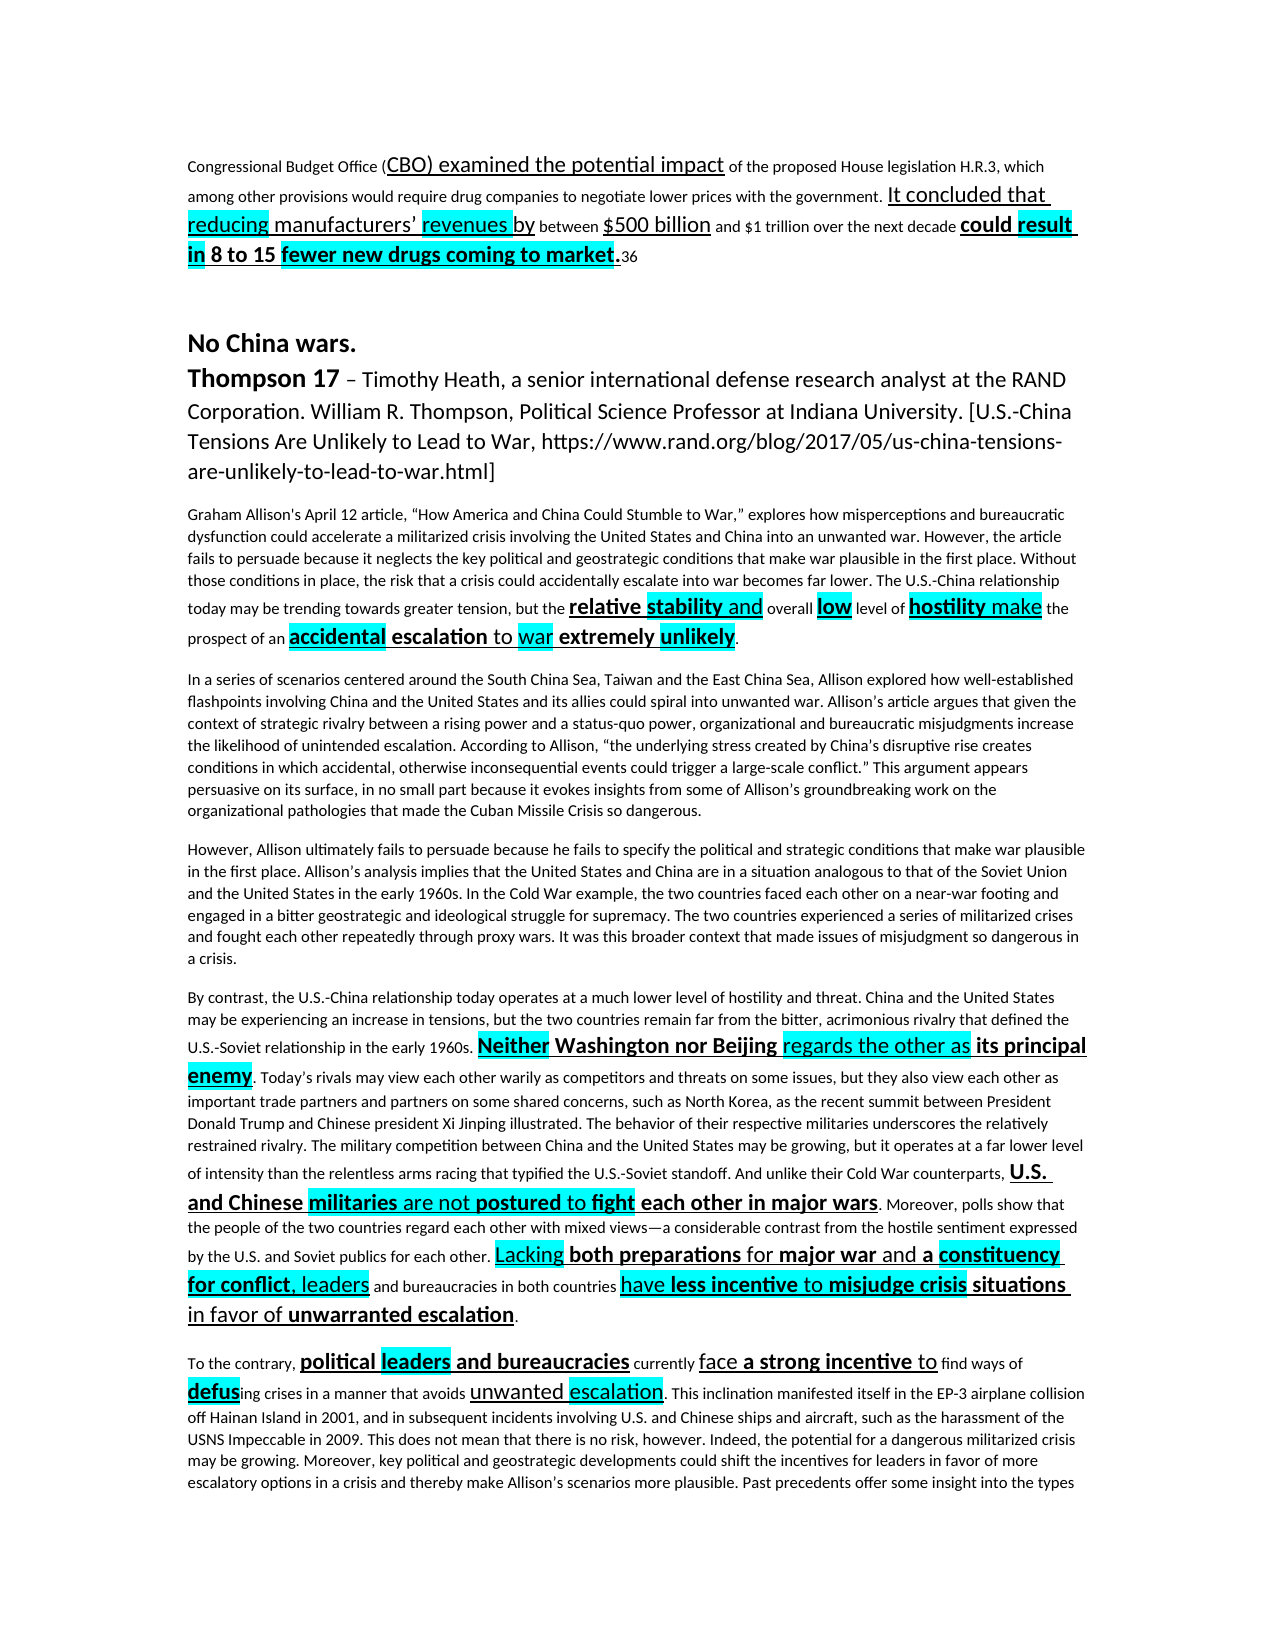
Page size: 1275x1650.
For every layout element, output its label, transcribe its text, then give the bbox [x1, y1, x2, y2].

text Thompson 17 – Timothy Heath, a senior international defense research analyst at the RAND Corporation. William R. Thompson, Political Science Professor at Indiana University. [U.S.-China Tensions Are Unlikely to Lead to War, https://www.rand.org/blog/2017/05/us-china-tensions-are-unlikely-to-lead-to-war.html] [187, 362, 1087, 485]
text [187, 150, 1087, 269]
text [187, 1347, 1087, 1493]
text By contrast, the U.S.-China relationship today operates at a much lower level of hostility and threat. China and the United States may be experiencing an increase in tensions, but the two countries remain far from the bitter, acrimonious rivalry that defined the U.S.-Soviet relationship in the early 1960s. Neither Washington nor Beijing regards the other as its principal enemy. Today’s rivals may view each other warily as competitors and threats on some issues, but they also view each other as important trade partners and partners on some shared concerns, such as North Korea, as the recent summit between President Donald Trump and Chinese president Xi Jinping illustrated. The behavior of their respective militaries underscores the relatively restrained rivalry. The military competition between China and the United States may be growing, but it operates at a far lower level of intensity than the relentless arms racing that typified the U.S.-Soviet standoff. And unlike their Cold War counterparts, U.S. and Chinese militaries are not postured to fight each other in major wars. Moreover, polls show that the people of the two countries regard each other with mixed views—a considerable contrast from the hostile sentiment expressed by the U.S. and Soviet publics for each other. Lacking both preparations for major war and a constituency for conflict, leaders and bureaucracies in both countries have less incentive to misjudge crisis situations in favor of unwarranted escalation. [187, 987, 1087, 1328]
text Graham Allison's April 12 article, “How America and China Could Stumble to War,” explores how misperceptions and bureaucratic dysfunction could accelerate a militarized crisis involving the United States and China into an unwanted war. However, the article fails to persuade because it neglects the key political and geostrategic conditions that make war plausible in the first place. Without those conditions in place, the risk that a crisis could accidentally escalate into war becomes far lower. The U.S.-China relationship today may be trending towards greater tension, but the relative stability and overall low level of hostility make the prospect of an accidental escalation to war extremely unlikely. [187, 504, 1087, 651]
subtitle No China wars. [187, 326, 1087, 359]
text In a series of scenarios centered around the South China Sea, Taiwan and the East China Sea, Allison explored how well-established flashpoints involving China and the United States and its allies could spiral into unwanted war. Allison’s article argues that given the context of strategic rivalry between a rising power and a status-quo power, organizational and bureaucratic misjudgments increase the likelihood of unintended escalation. According to Allison, “the underlying stress created by China’s disruptive rise creates conditions in which accidental, otherwise inconsequential events could trigger a large-scale conflict.” This argument appears persuasive on its surface, in no small part because it evokes insights from some of Allison’s groundbreaking work on the organizational pathologies that made the Cuban Missile Crisis so dangerous. [187, 669, 1087, 821]
text However, Allison ultimately fails to persuade because he fails to specify the political and strategic conditions that make war plausible in the first place. Allison’s analysis implies that the United States and China are in a situation analogous to that of the Soviet Union and the United States in the early 1960s. In the Cold War example, the two countries faced each other on a near-war footing and engaged in a bitter geostrategic and ideological struggle for supremacy. The two countries experienced a series of militarized crises and fought each other repeatedly through proxy wars. It was this broader context that made issues of misjudgment so dangerous in a crisis. [187, 839, 1087, 969]
